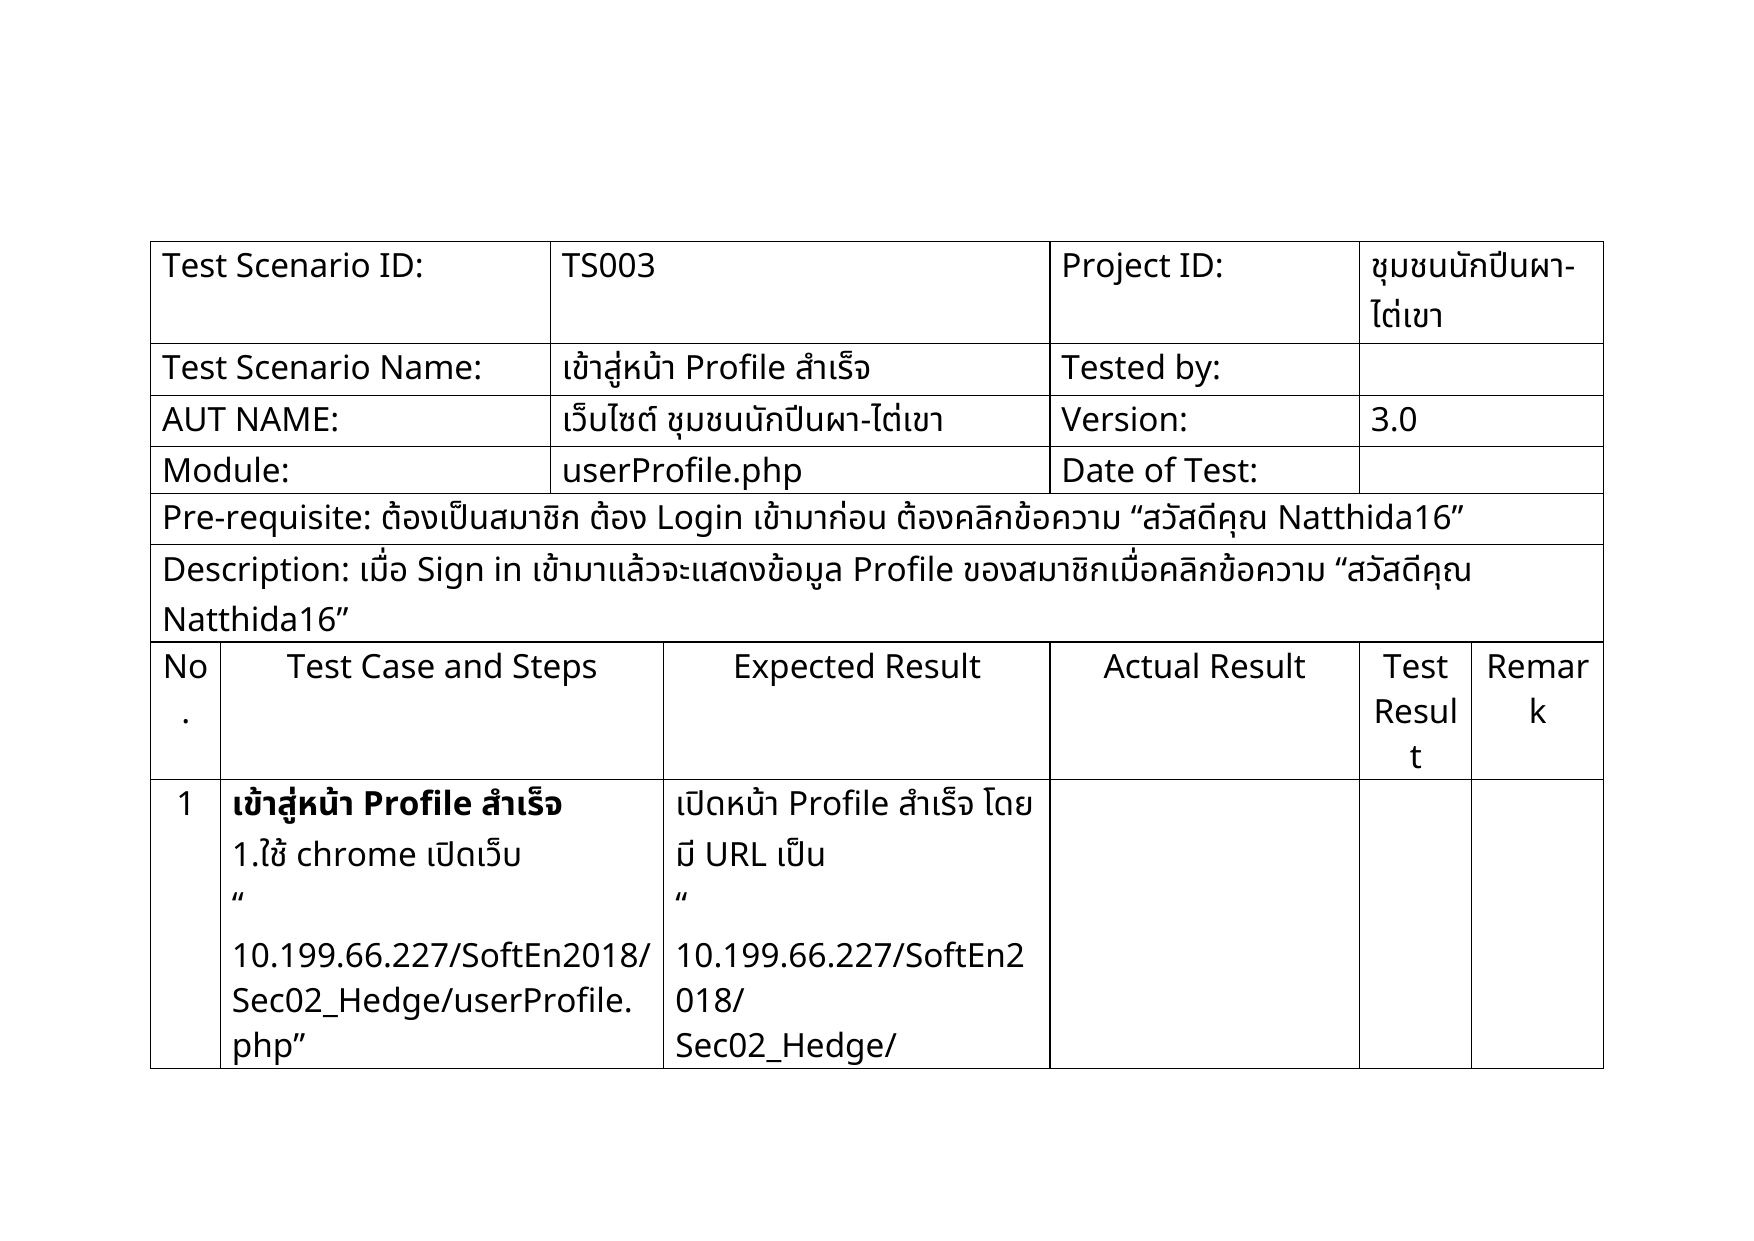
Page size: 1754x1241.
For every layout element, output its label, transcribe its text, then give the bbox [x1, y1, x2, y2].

table_header ชุมชนนักปีนผา-ไต่เขา [1360, 242, 1603, 343]
table_cell Actual Result [1051, 643, 1359, 779]
table_cell Test Result [1360, 643, 1471, 779]
table_cell Version: [1051, 396, 1359, 446]
table_cell 1 [151, 780, 220, 1068]
table_cell Test Case and Steps [221, 643, 663, 779]
table_cell เว็บไซต์ ชุมชนนักปีนผา-ไต่เขา [551, 396, 1049, 446]
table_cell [221, 780, 663, 1068]
table_cell Pre-requisite: ต้องเป็นสมาชิก ต้อง Login เข้ามาก่อน ต้องคลิกข้อความ “สวัสดีคุณ Natthida16” [151, 494, 1603, 544]
table_cell เข้าสู่หน้า Profile สำเร็จ [551, 344, 1049, 394]
table_cell [1360, 447, 1603, 493]
table_cell userProfile.php [551, 447, 1049, 493]
table_cell AUT NAME: [151, 396, 550, 446]
table_cell [1360, 344, 1603, 394]
table_header TS003 [551, 242, 1049, 343]
table_cell [1472, 780, 1603, 1068]
table_header Project ID: [1051, 242, 1359, 343]
table_header Test Scenario ID: [151, 242, 550, 343]
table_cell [664, 780, 1049, 1068]
table_cell 3.0 [1360, 396, 1603, 446]
table_cell Test Scenario Name: [151, 344, 550, 394]
table_cell Description: เมื่อ Sign in เข้ามาแล้วจะแสดงข้อมูล Profile ของสมาชิกเมื่อคลิกข้อความ “สวัสดีคุณ Natthida16” [151, 545, 1603, 641]
table_cell Expected Result [664, 643, 1049, 779]
table_cell Date of Test: [1051, 447, 1359, 493]
table_cell Tested by: [1051, 344, 1359, 394]
table_cell [1360, 780, 1471, 1068]
table_cell Remark [1472, 643, 1603, 779]
table_cell [1051, 780, 1359, 1068]
table_cell Module: [151, 447, 550, 493]
table_cell No. [151, 643, 220, 779]
